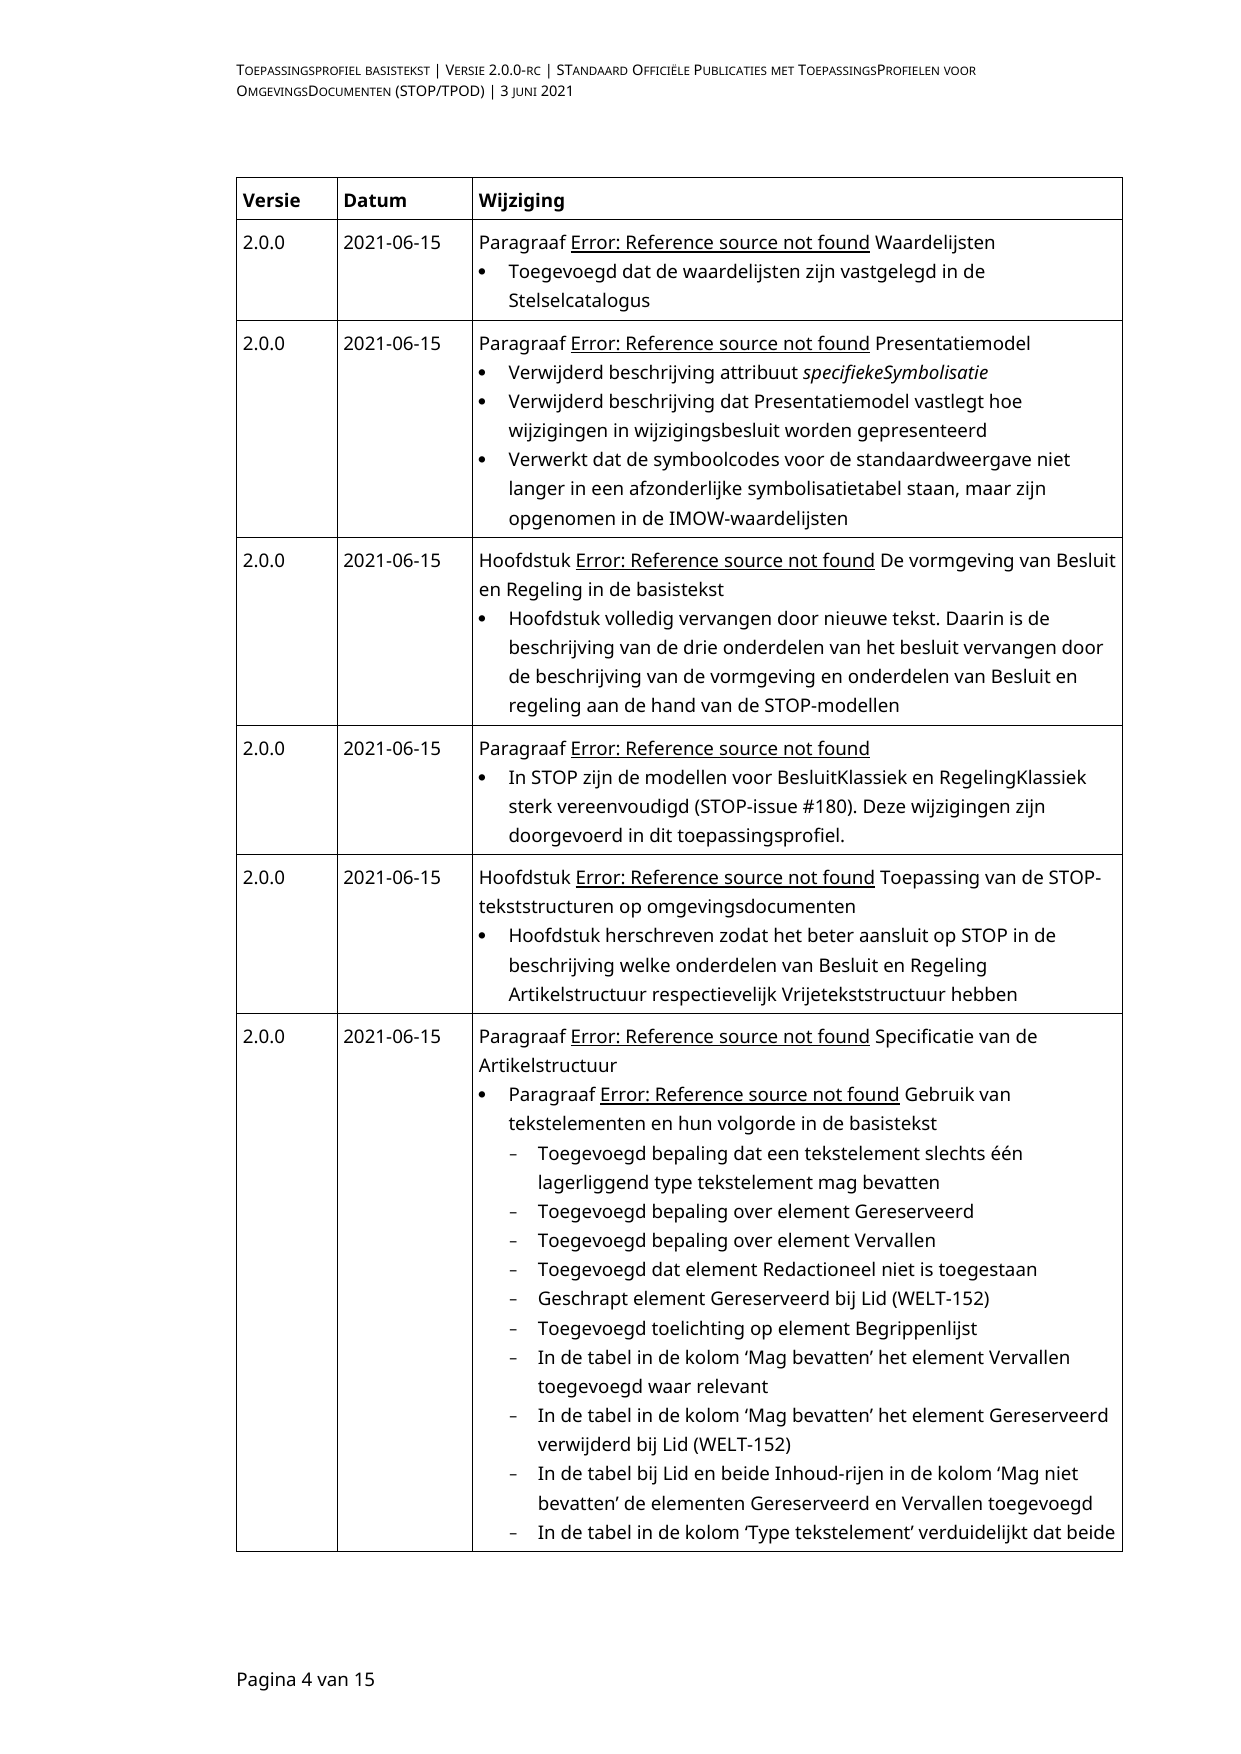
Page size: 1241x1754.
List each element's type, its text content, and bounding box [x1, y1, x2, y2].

table_cell Paragraaf 3.5 Waardelijsten Toegevoegd dat de waardelijsten zijn vastgelegd in de Stelselcatalogus [473, 220, 1122, 320]
table_cell 2.0.0 [237, 726, 337, 854]
table_header Wijziging [473, 178, 1122, 219]
table_cell 2.0.0 [237, 855, 337, 1013]
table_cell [473, 1014, 1122, 1551]
table_cell 2021-06-15 [338, 1014, 472, 1551]
table_cell 2.0.0 [237, 321, 337, 537]
table_cell 2021-06-15 [338, 726, 472, 854]
table_cell Hoofdstuk 4 De vormgeving van Besluit en Regeling in de basistekst Hoofdstuk volledig vervangen door nieuwe tekst. Daarin is de beschrijving van de drie onderdelen van het besluit vervangen door de beschrijving van de vormgeving en onderdelen van Besluit en regeling aan de hand van de STOP-modellen [473, 538, 1122, 725]
table_cell 2021-06-15 [338, 538, 472, 725]
table_cell Paragraaf 4.6 In STOP zijn de modellen voor BesluitKlassiek en RegelingKlassiek sterk vereenvoudigd (STOP-issue #180). Deze wijzigingen zijn doorgevoerd in dit toepassingsprofiel. [473, 726, 1122, 854]
table_cell 2021-06-15 [338, 220, 472, 320]
table_cell 2.0.0 [237, 220, 337, 320]
table_cell 2.0.0 [237, 1014, 337, 1551]
table_cell 2.0.0 [237, 538, 337, 725]
table_cell 2021-06-15 [338, 321, 472, 537]
table_cell 2021-06-15 [338, 855, 472, 1013]
table_header Versie [237, 178, 337, 219]
table_cell Paragraaf 3.6 Presentatiemodel Verwijderd beschrijving attribuut specifiekeSymbolisatie Verwijderd beschrijving dat Presentatiemodel vastlegt hoe wijzigingen in wijzigingsbesluit worden gepresenteerd Verwerkt dat de symboolcodes voor de standaardweergave niet langer in een afzonderlijke symbolisatietabel staan, maar zijn opgenomen in de IMOW-waardelijsten [473, 321, 1122, 537]
table_cell Hoofdstuk 5 Toepassing van de STOP-tekststructuren op omgevingsdocumenten Hoofdstuk herschreven zodat het beter aansluit op STOP in de beschrijving welke onderdelen van Besluit en Regeling Artikelstructuur respectievelijk Vrijetekststructuur hebben [473, 855, 1122, 1013]
table_header Datum [338, 178, 472, 219]
